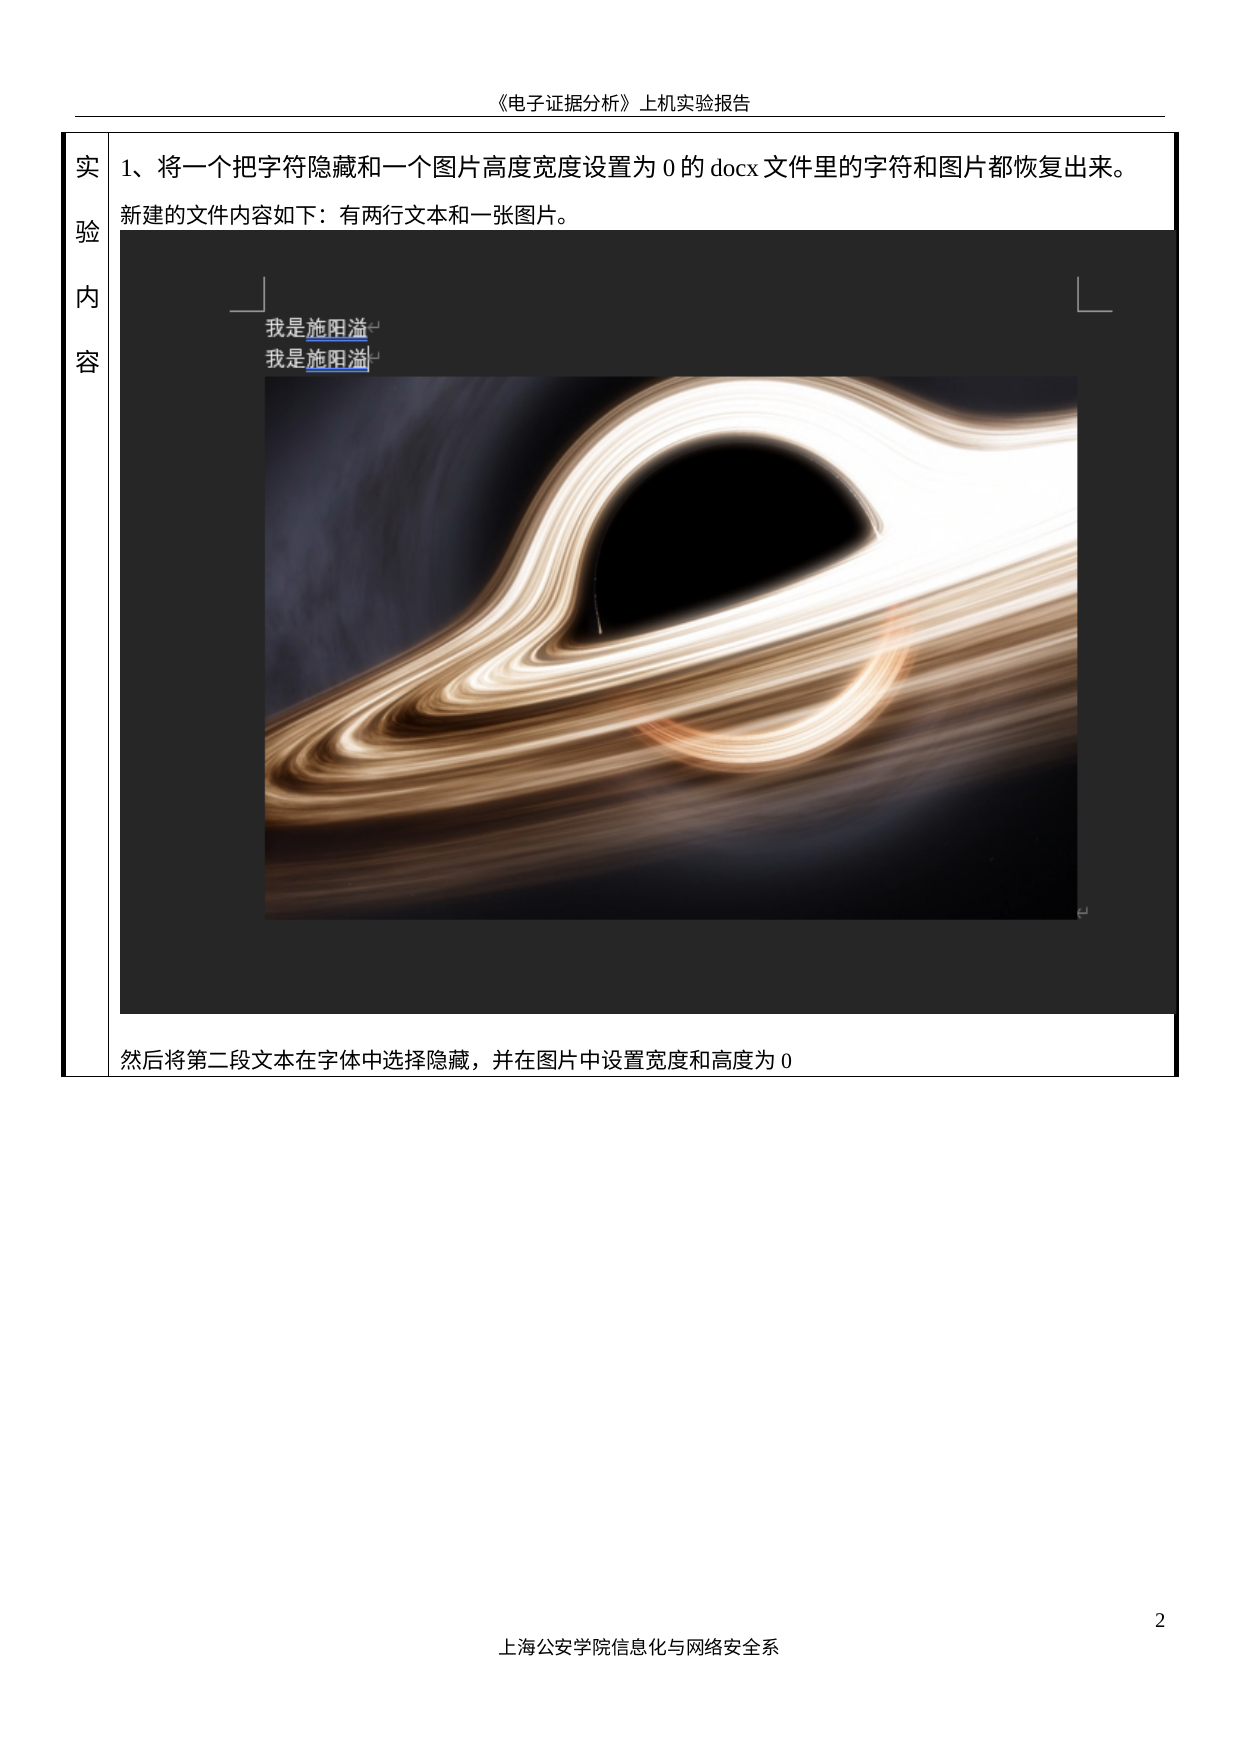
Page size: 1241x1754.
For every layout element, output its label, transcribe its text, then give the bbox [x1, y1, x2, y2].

table_header 1、将一个把字符隐藏和一个图片高度宽度设置为0的docx文件里的字符和图片都恢复出来。 新建的文件内容如下：有两行文本和一张图片。 然后将第二段文本在字体中选择隐藏，并在图片中设置宽度和高度为0 这样的结果就是文本内容变成了如下： 可以看到只有一行文本了。 首先还原隐藏的 。全选，然后点击字体，将隐藏项取消即可。 就能看到原本的字回来了。 然后再修改回图片。 保存文件然后退出docx，随后复制一个副本改后缀为zip 解压后这个压缩包后进入：新建 Microsoft Word 文档\word目录中，并且点击document.xml 查看打开 根据课上知识可以知道这两个部分就是宽度和高度 随后使用编辑打开 将这两个地方原本是0的数值修改为较大的数值 然后保存并且将文件压缩回zip，改后缀为docx 然后就能看到图片了，但是这是没办法百分百恢复成为原本的图片的大小的，用这种办法是没办法恢复的，只能将这张照片恢复回来。 附加题目，假如将docx文件里面的字符改成了白色对应的标志位是什么？ 首先新建一个文件，然后输入文本。如下： 一般来说都是这样的白底黑字，这里不直接改变，选择使用副本来修改，直接保存并且创建副本。如下： 然后打开副本，将文字改成白色 可以看到都是一片白色。 重新保存后退出，然后我们将这两个本来没有修改过的文件改成zip后缀。 看到的在白色字符的docx文档的对应文本里面多了这一部分，我认为这就是将字符修改为白色的标志位。 2、将所有的LSB中的题目都做出来 使用Stegsolve.jar来打开图片文件 先是steg.png，在Red通道中，低二位和最后一位的图片差异非常大。 同样的，在Green通道和Blue通道里面也都是这样，这就说明有很大概率有LSB隐写的可能。 随后进行如下操作，如图： 果然就是隐藏了一段话，直接导出文本即可。 这样就获取了文件的隐藏信息。 第二个是LSB.bmp 一样的用软件打开图片。 在三个RGB的最低位都发现最后又一行的黑色。这说明很可能是存在信息的 因为很难找到一个能够正好被隐藏进去的寄生数据填满的宿主，所以很多时候找的宿主照片都是会比寄生数据要多很多的。那么最低有效位的部分很多就会又多出的部分要么全部填1（1为白色），或者全部填0（0为黑色） 发现的如下： 然后重新进行分析 发现这是个标准的bmp文件 然后导出为二进制文件并且后缀为bmp 得到如下图片 最后还剩一个题目 这个图片是胜利之吻。很经典 这文件是bmp格式的，用软件查看都没有办法看出问题来，所以使用对应的文件，将其另存为PNG格式，这是因为bmp格式是有损压缩的格式，使用PNG的格式是无损压缩的，可能蕴藏的信息在被压缩掉的部分里面。 我本来是使用的PS的。但是Win10原本没有PS的话可以用下面的画图3D来进行转换，也是可以的。 这样子保存好就行，这时候重新使用软件查看。 在每一个最低位都可以看到这个文件里面又藏着一个二维码 使用软件扫码，得到结果如下： 这个就是答案了……很神奇的是目前我测试下来好像只有微信可以扫出来这个二维码…… 3、掌握操作.db文件来进行缩略图的恢复 这个在老师上课讲的时候因为我近视眼……看不到东西，电脑显示器也是坏的……所以基本上没怎么明白，但是大致听明白了就是文件前面有一个记录了长度，后面就是文件的数据，所以按照这个规范，我找了一下LSB文件里面的db文件里面的缩略图都有哪些。 另外环境就是在自己虚拟机的XP中了…… 在用winhex打开了db文件之后（没办法devC++没有安装……没有那个工具）往下翻几页就找到了一个缩略图 看得出来这个图片的长度就是0x1061个字节，然后开头起始是0x060C，那么两者加起来就是末尾了，即0x166C(这里算长度一定要注意，就和年份的问题是一样的，算好之后还要-1)将这些部分选中，然后编辑作为新文件输出即可 将其保存在桌面之后，双击查看就是下面这张图片。 然后就是同样的操作继续下去。 这里就简略过程了。 0x1A4C + 0x0E39 – 0x1 = 0x2884 但是这里的图片竟然是没有办法看出来的。 下一张，0x300C + 0x10B4 – 0x1 = 0x40BF 导出为3.jpg 最后这里还有一个…… 计算就是0x4F4C + 0x08AE - 0x1= 0x57F9 得到4.jpg 附加题，写一个小程序，将db文件里的缩略图都导出来 import math import time def get_time_stamp(): # 网上找的，使用当前时间作为文件名 ct = time.time() local_time = time.localtime(ct) data_head = time.strftime("%Y%m%d%H%M%S", local_time) data_secs = (ct - int(ct)) * 1000 time_stamp = "%s_%03d" % (data_head, data_secs) return time_stamp def outputJpg(file): with open(file,'rb+') as f1: byt = f1.read(4) while (byt): if b'\x0c\x00\x00\x00' == byt: byt = f1.read(4) if b'\x01\x00\x00\x00' == byt: # 判断照片缩略图位置 list1 = [] length = '' byt = f1.read(4) for i in byt: list1.append(i) list1.reverse() for i in list1: length = length + hex(i).replace("0x",'').zfill(2) length = math.ceil(int(length,16) / 4) * 4 content = f1.read(length) fileName = get_time_stamp() with open((fileName + '.jpg'),"wb+") as f2: f2.write(content) f2.close() byt = f1.read(4) f1.close() def main(argv): outputJpg(argv[1]) if __name__ == "__main__": main(sys.argv) 需要使用命令行来操作，如下： 运行结果如下： 结束。 [109, 133, 1174, 1076]
picture [120, 230, 1177, 1014]
table_header 实验内容 [66, 133, 108, 1076]
